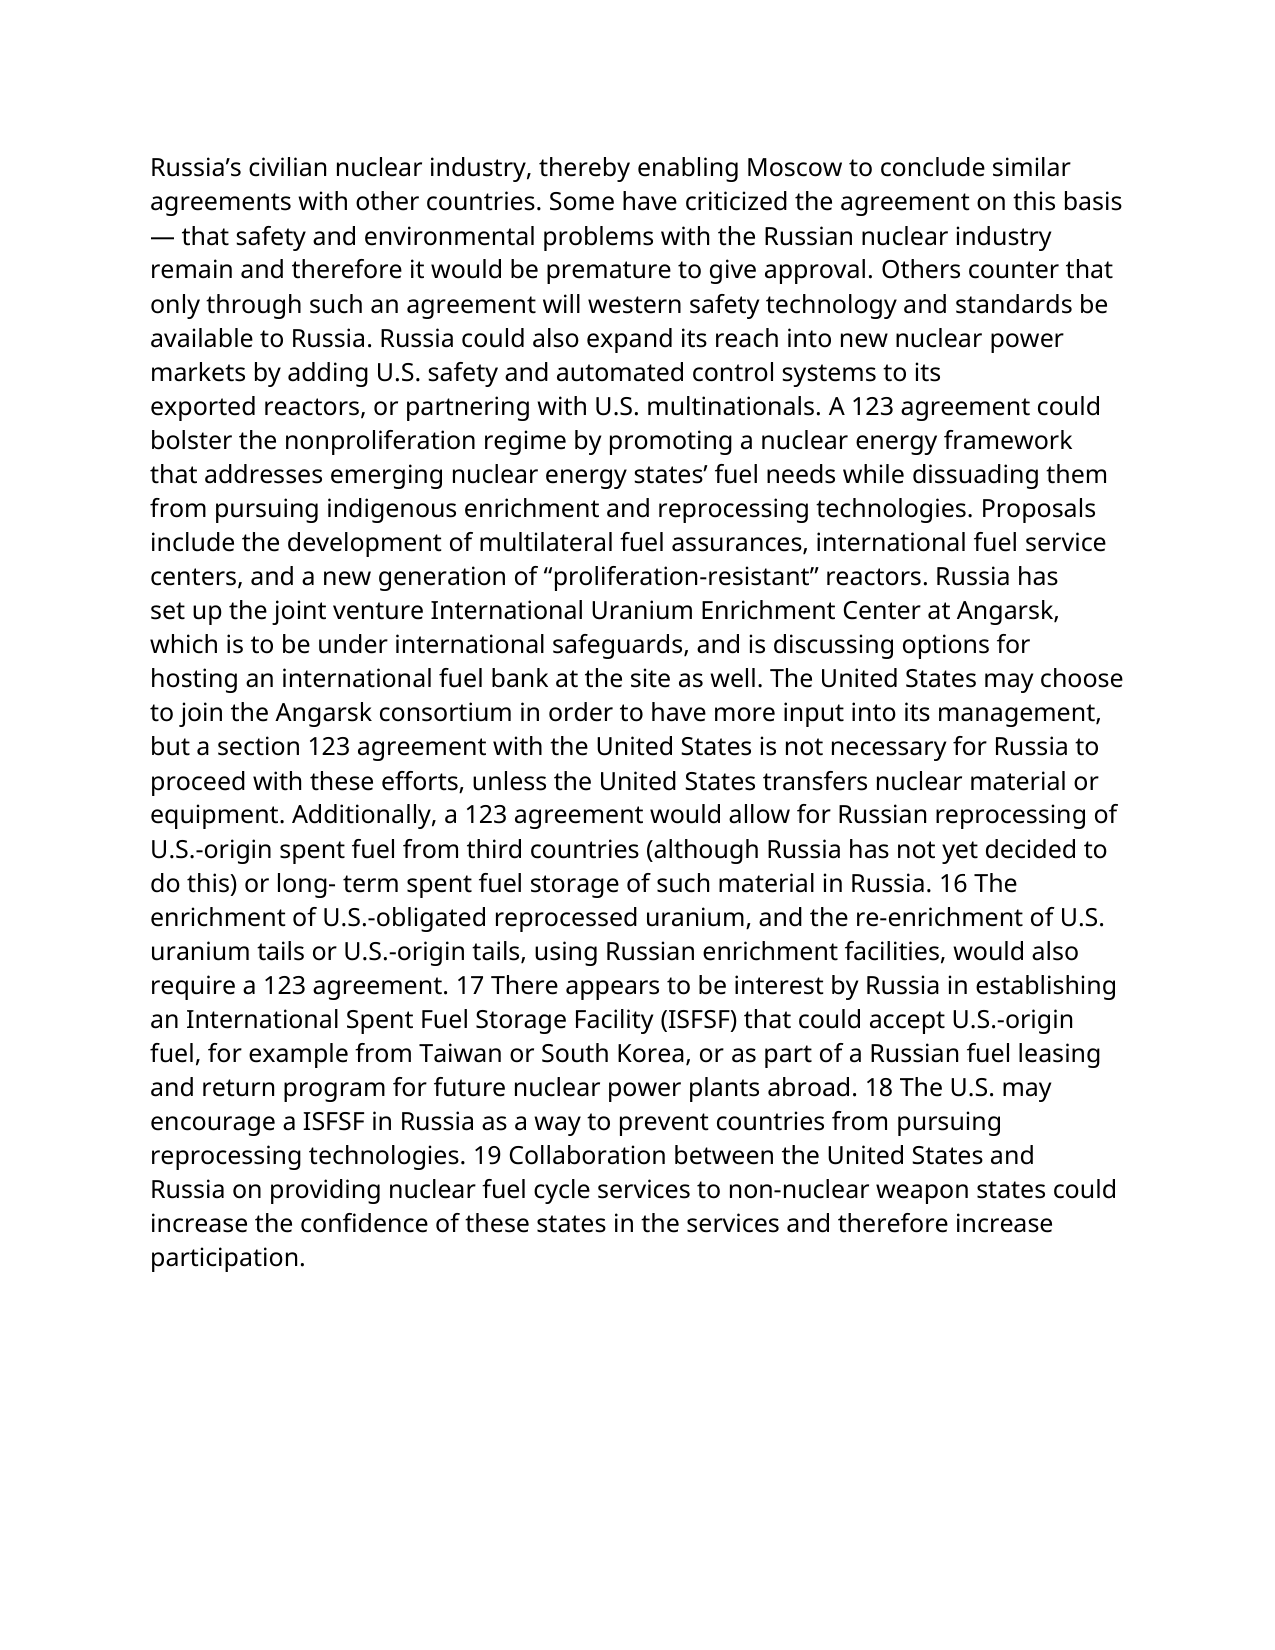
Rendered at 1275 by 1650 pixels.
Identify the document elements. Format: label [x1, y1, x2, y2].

text [150, 150, 1125, 1274]
